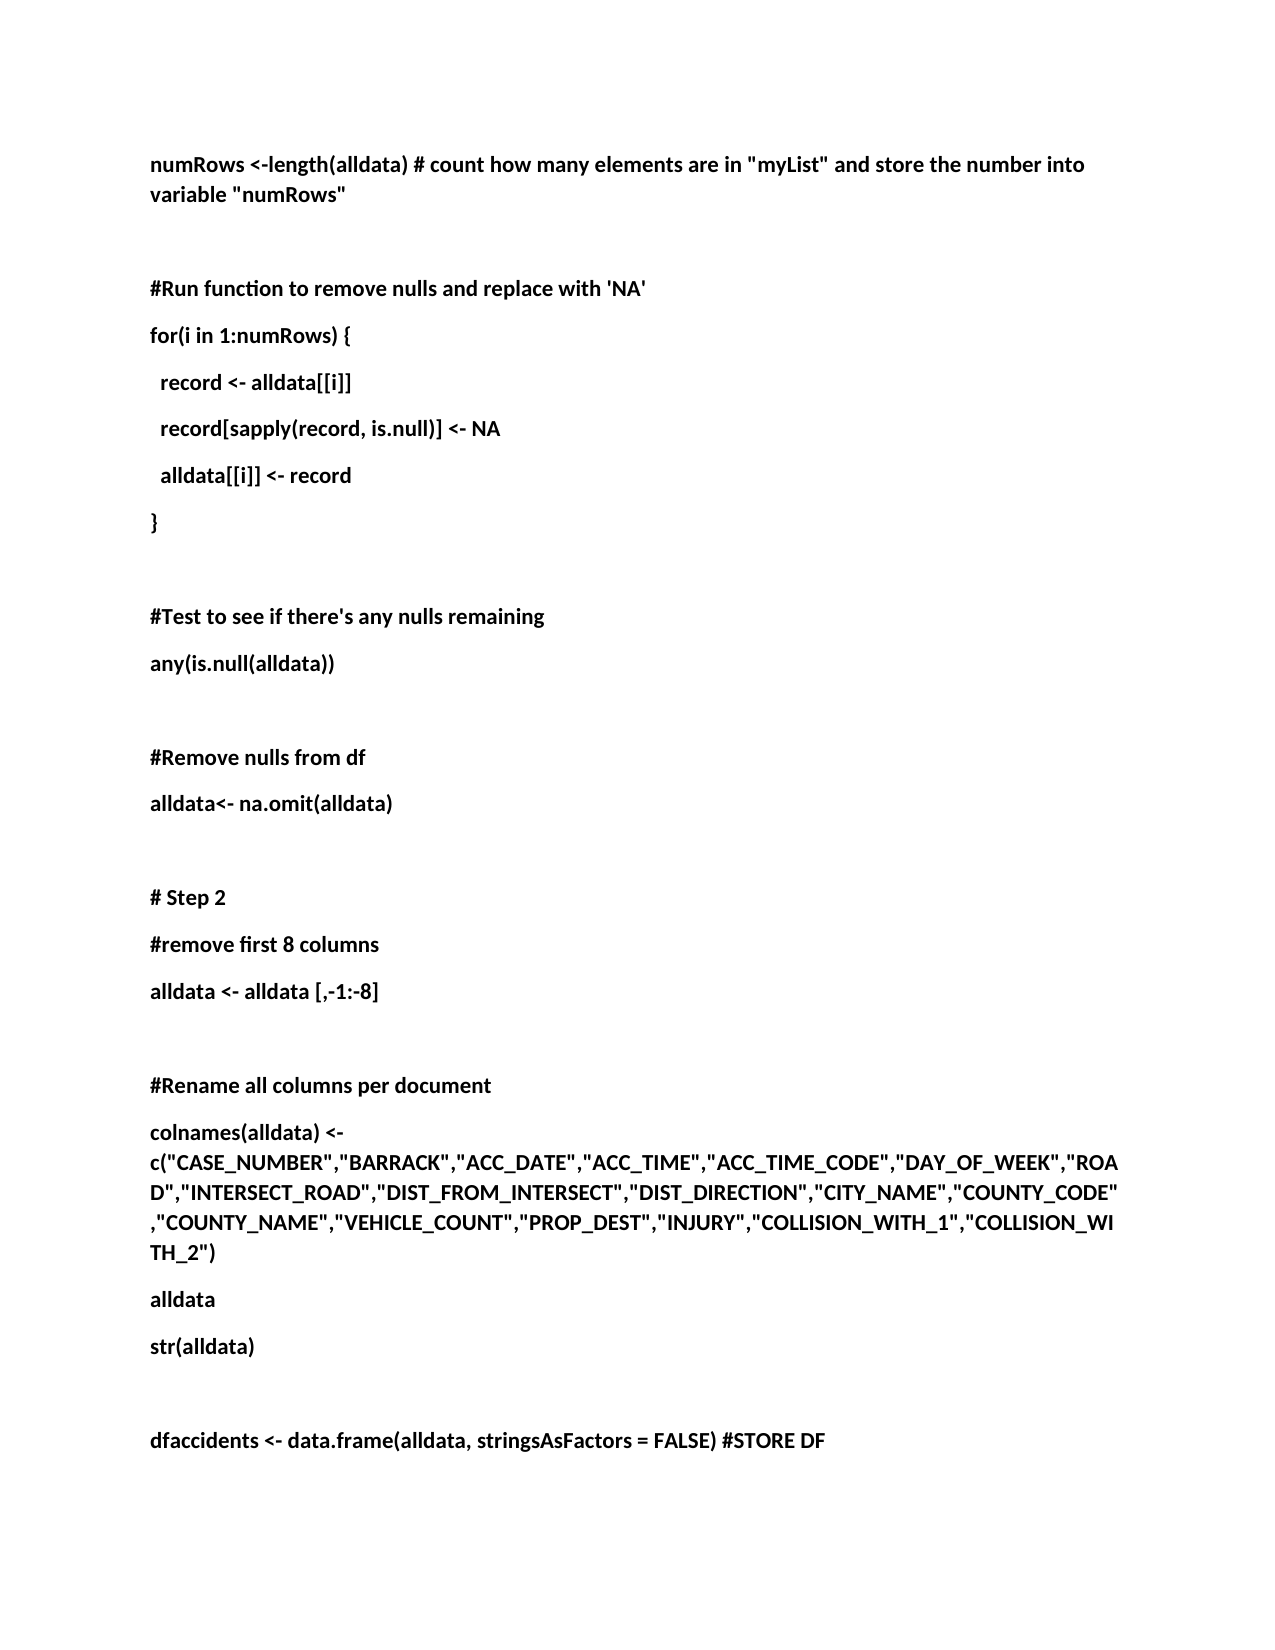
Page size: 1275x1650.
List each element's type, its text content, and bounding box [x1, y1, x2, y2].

text #Remove nulls from df [150, 743, 1125, 771]
text dfaccidents <- data.frame(alldata, stringsAsFactors = FALSE) #STORE DF [150, 1426, 1125, 1454]
text alldata<- na.omit(alldata) [150, 789, 1125, 818]
text for(i in 1:numRows) { [150, 321, 1125, 349]
text #Run function to remove nulls and replace with 'NA' [150, 274, 1125, 302]
text #Rename all columns per document [150, 1071, 1125, 1099]
text alldata[[i]] <- record [150, 461, 1125, 489]
text #Test to see if there's any nulls remaining [150, 602, 1125, 630]
text alldata <- alldata [,-1:-8] [150, 977, 1125, 1005]
text record[sapply(record, is.null)] <- NA [150, 414, 1125, 443]
text #remove first 8 columns [150, 930, 1125, 958]
text any(is.null(alldata)) [150, 649, 1125, 677]
text colnames(alldata) <-c("CASE_NUMBER","BARRACK","ACC_DATE","ACC_TIME","ACC_TIME_CODE","DAY_OF_WEEK","ROAD","INTERSECT_ROAD","DIST_FROM_INTERSECT","DIST_DIRECTION","CITY_NAME","COUNTY_CODE","COUNTY_NAME","VEHICLE_COUNT","PROP_DEST","INJURY","COLLISION_WITH_1","COLLISION_WITH_2") [150, 1118, 1125, 1267]
text # Step 2 [150, 883, 1125, 911]
text numRows <-length(alldata) # count how many elements are in "myList" and store the number into variable "numRows" [150, 150, 1125, 208]
text str(alldata) [150, 1332, 1125, 1360]
text alldata [150, 1285, 1125, 1313]
text record <- alldata[[i]] [150, 368, 1125, 396]
text } [150, 508, 1125, 536]
